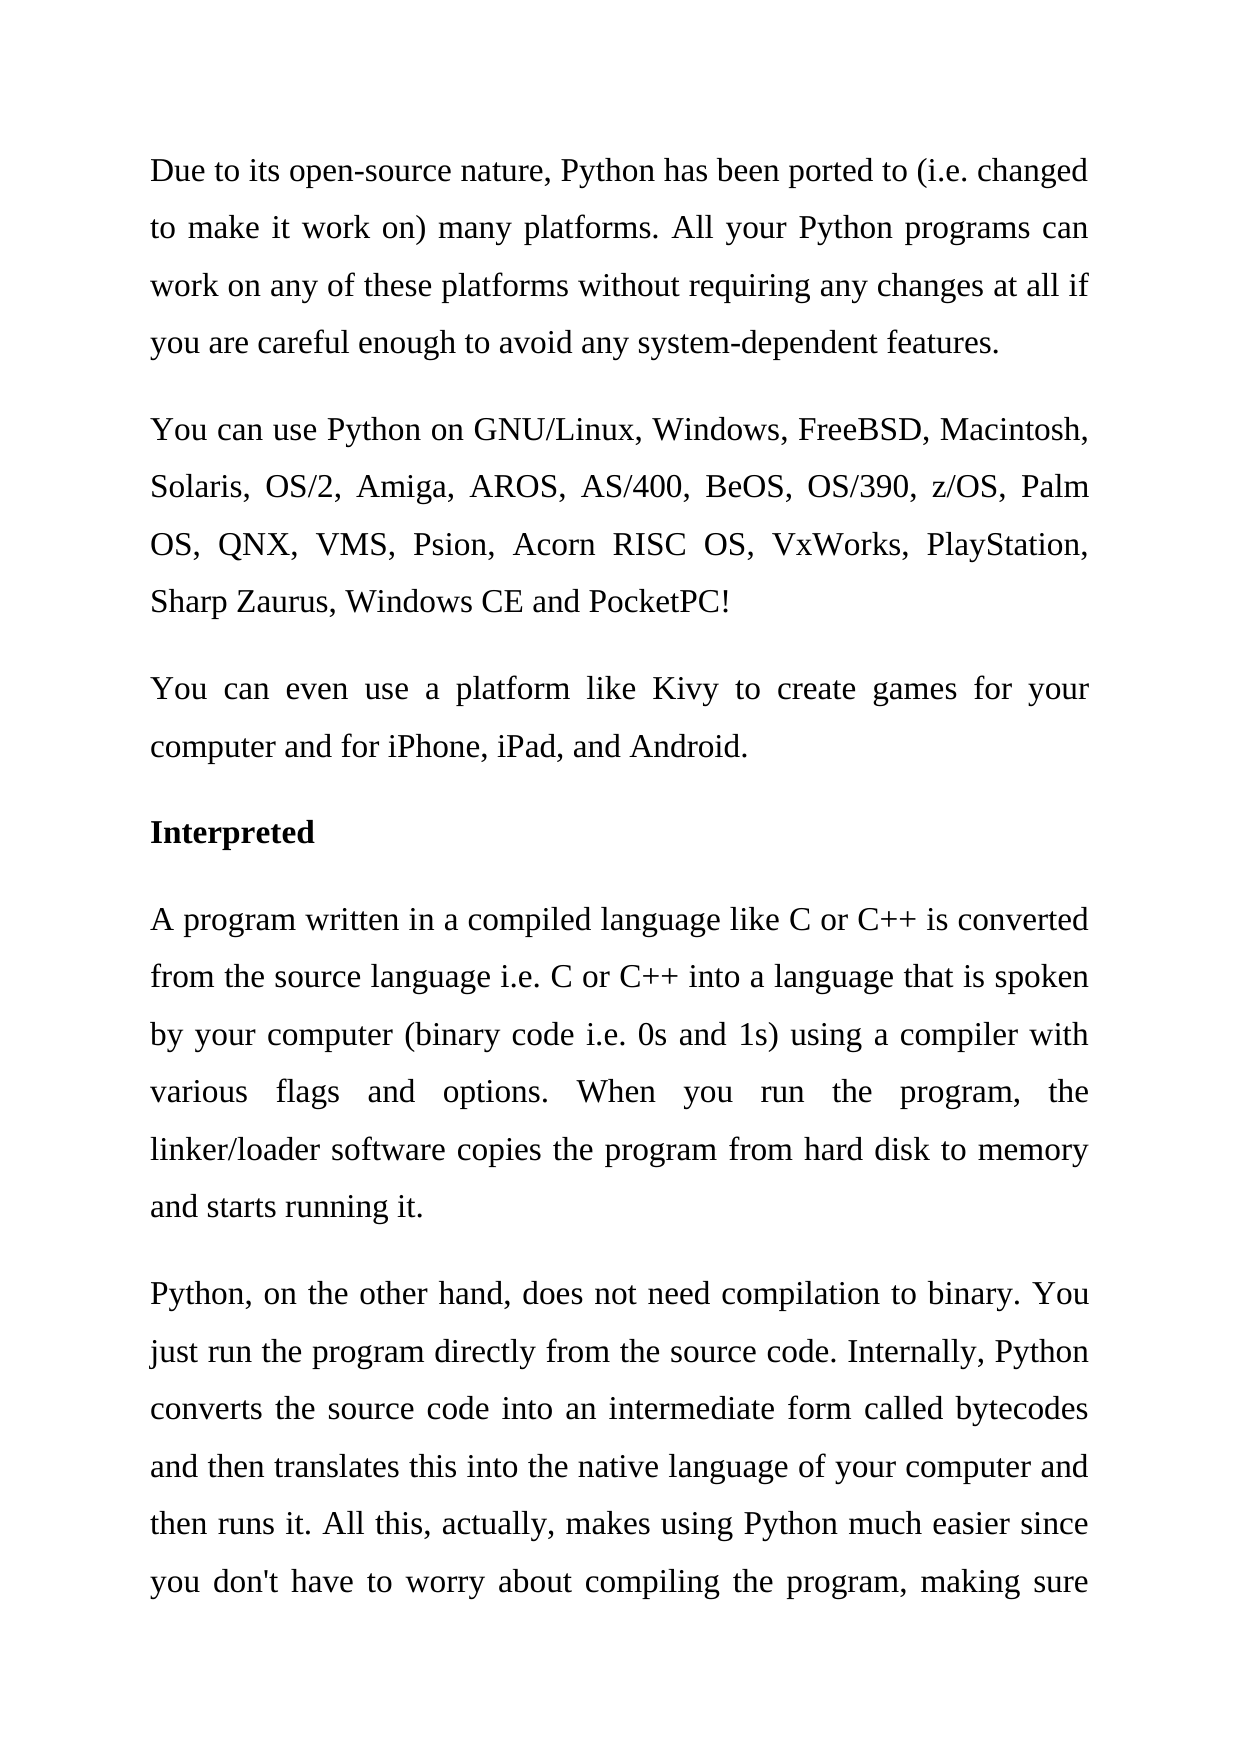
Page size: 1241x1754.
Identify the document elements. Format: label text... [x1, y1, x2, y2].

text Interpreted [150, 812, 1090, 851]
text A program written in a compiled language like C or C++ is converted from the source language i.e. C or C++ into a language that is spoken by your computer (binary code i.e. 0s and 1s) using a compiler with various flags and options. When you run the program, the linker/loader software copies the program from hard disk to memory and starts running it. [150, 899, 1090, 1225]
text Due to its open-source nature, Python has been ported to (i.e. changed to make it work on) many platforms. All your Python programs can work on any of these platforms without requiring any changes at all if you are careful enough to avoid any system-dependent features. [150, 150, 1090, 361]
text You can even use a platform like Kivy to create games for your computer and for iPhone, iPad, and Android. [150, 668, 1090, 764]
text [150, 1273, 1090, 1599]
text You can use Python on GNU/Linux, Windows, FreeBSD, Macintosh, Solaris, OS/2, Amiga, AROS, AS/400, BeOS, OS/390, z/OS, Palm OS, QNX, VMS, Psion, Acorn RISC OS, VxWorks, PlayStation, Sharp Zaurus, Windows CE and PocketPC! [150, 409, 1090, 620]
